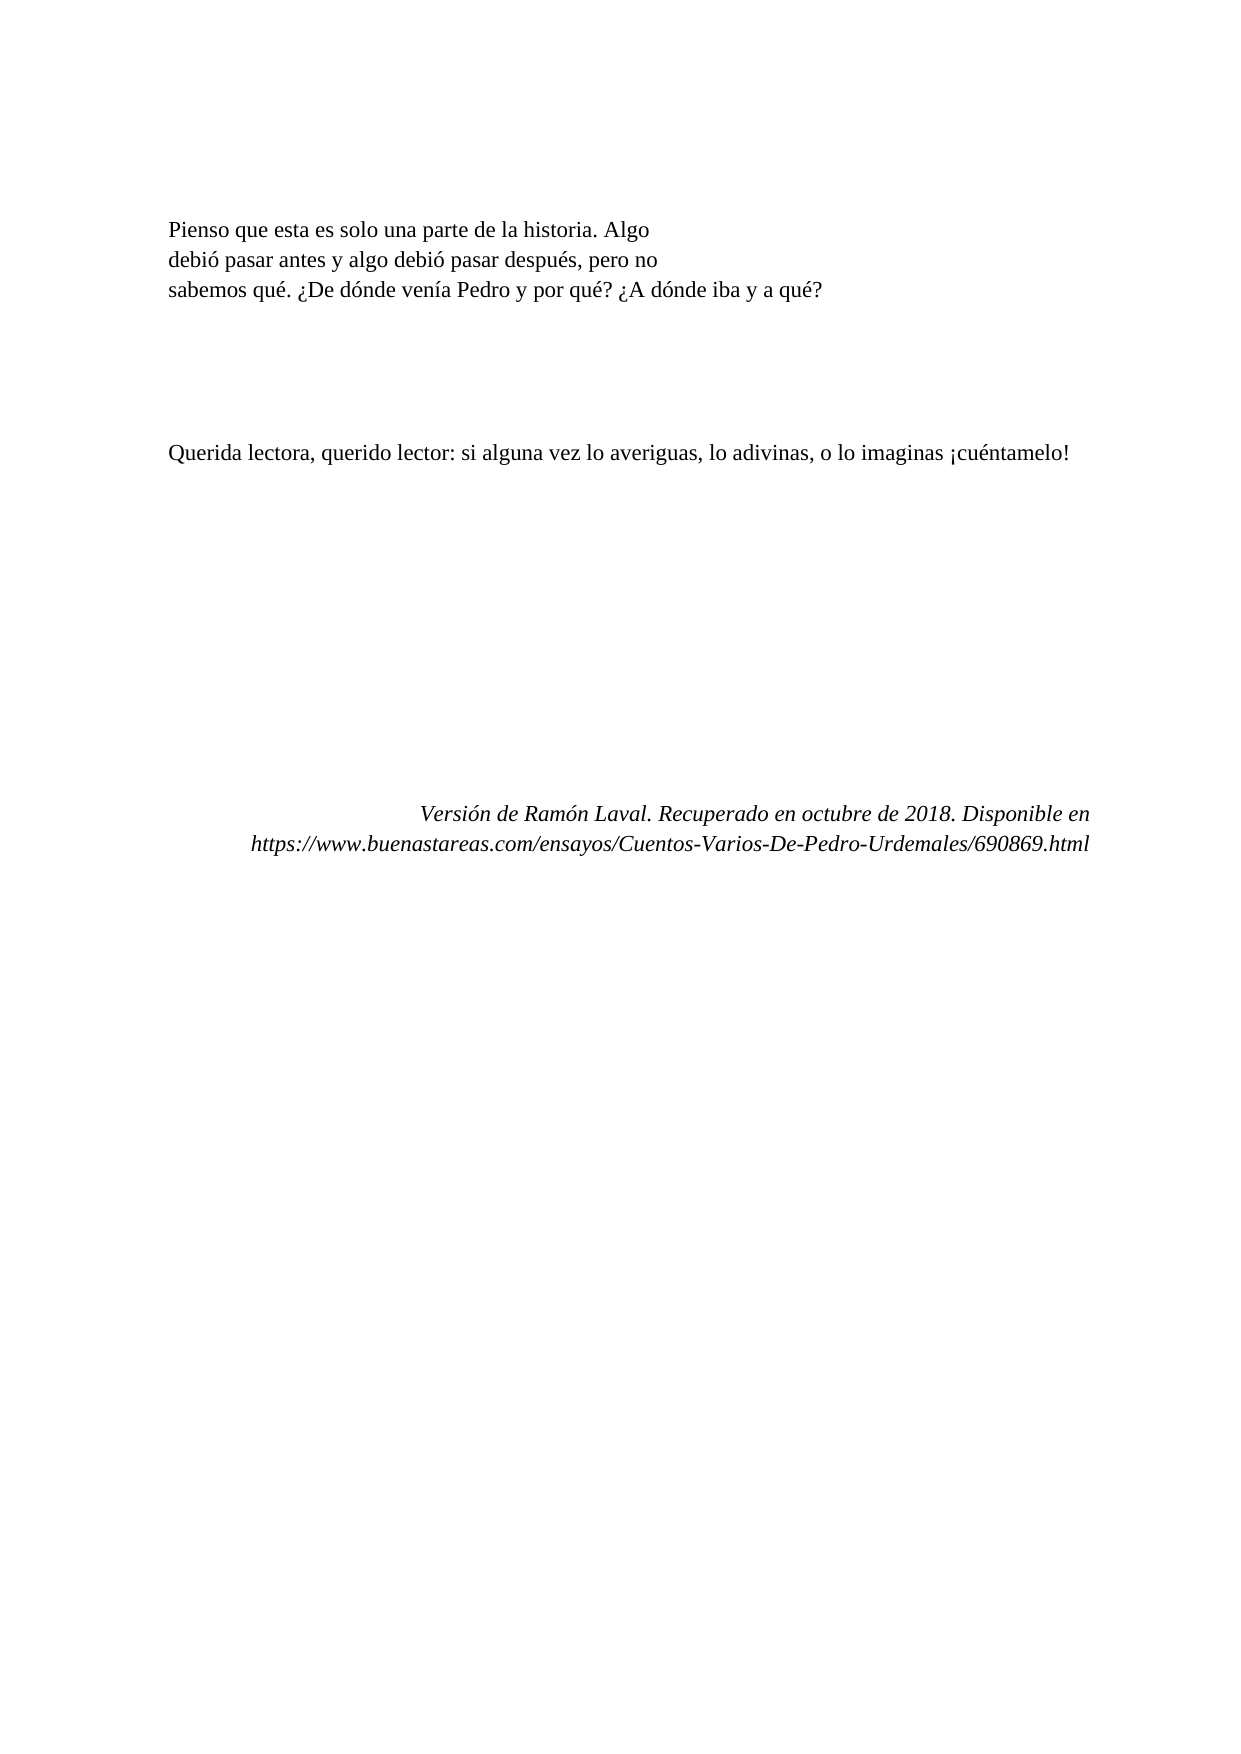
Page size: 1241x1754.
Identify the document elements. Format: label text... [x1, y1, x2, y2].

text debió pasar antes y algo debió pasar después, pero no [162, 246, 1090, 273]
text Pienso que esta es solo una parte de la historia. Algo [162, 216, 1090, 242]
text sabemos qué. ¿De dónde venía Pedro y por qué? ¿A dónde iba y a qué? [162, 277, 1090, 303]
text Versión de Ramón Laval. Recuperado en octubre de 2018. Disponible en https://www.buenastareas.com/ensayos/Cuentos-Varios-De-Pedro-Urdemales/690869.html [162, 800, 1090, 857]
text Querida lectora, querido lector: si alguna vez lo averiguas, lo adivinas, o lo imaginas ¡cuéntamelo! [162, 439, 1090, 465]
